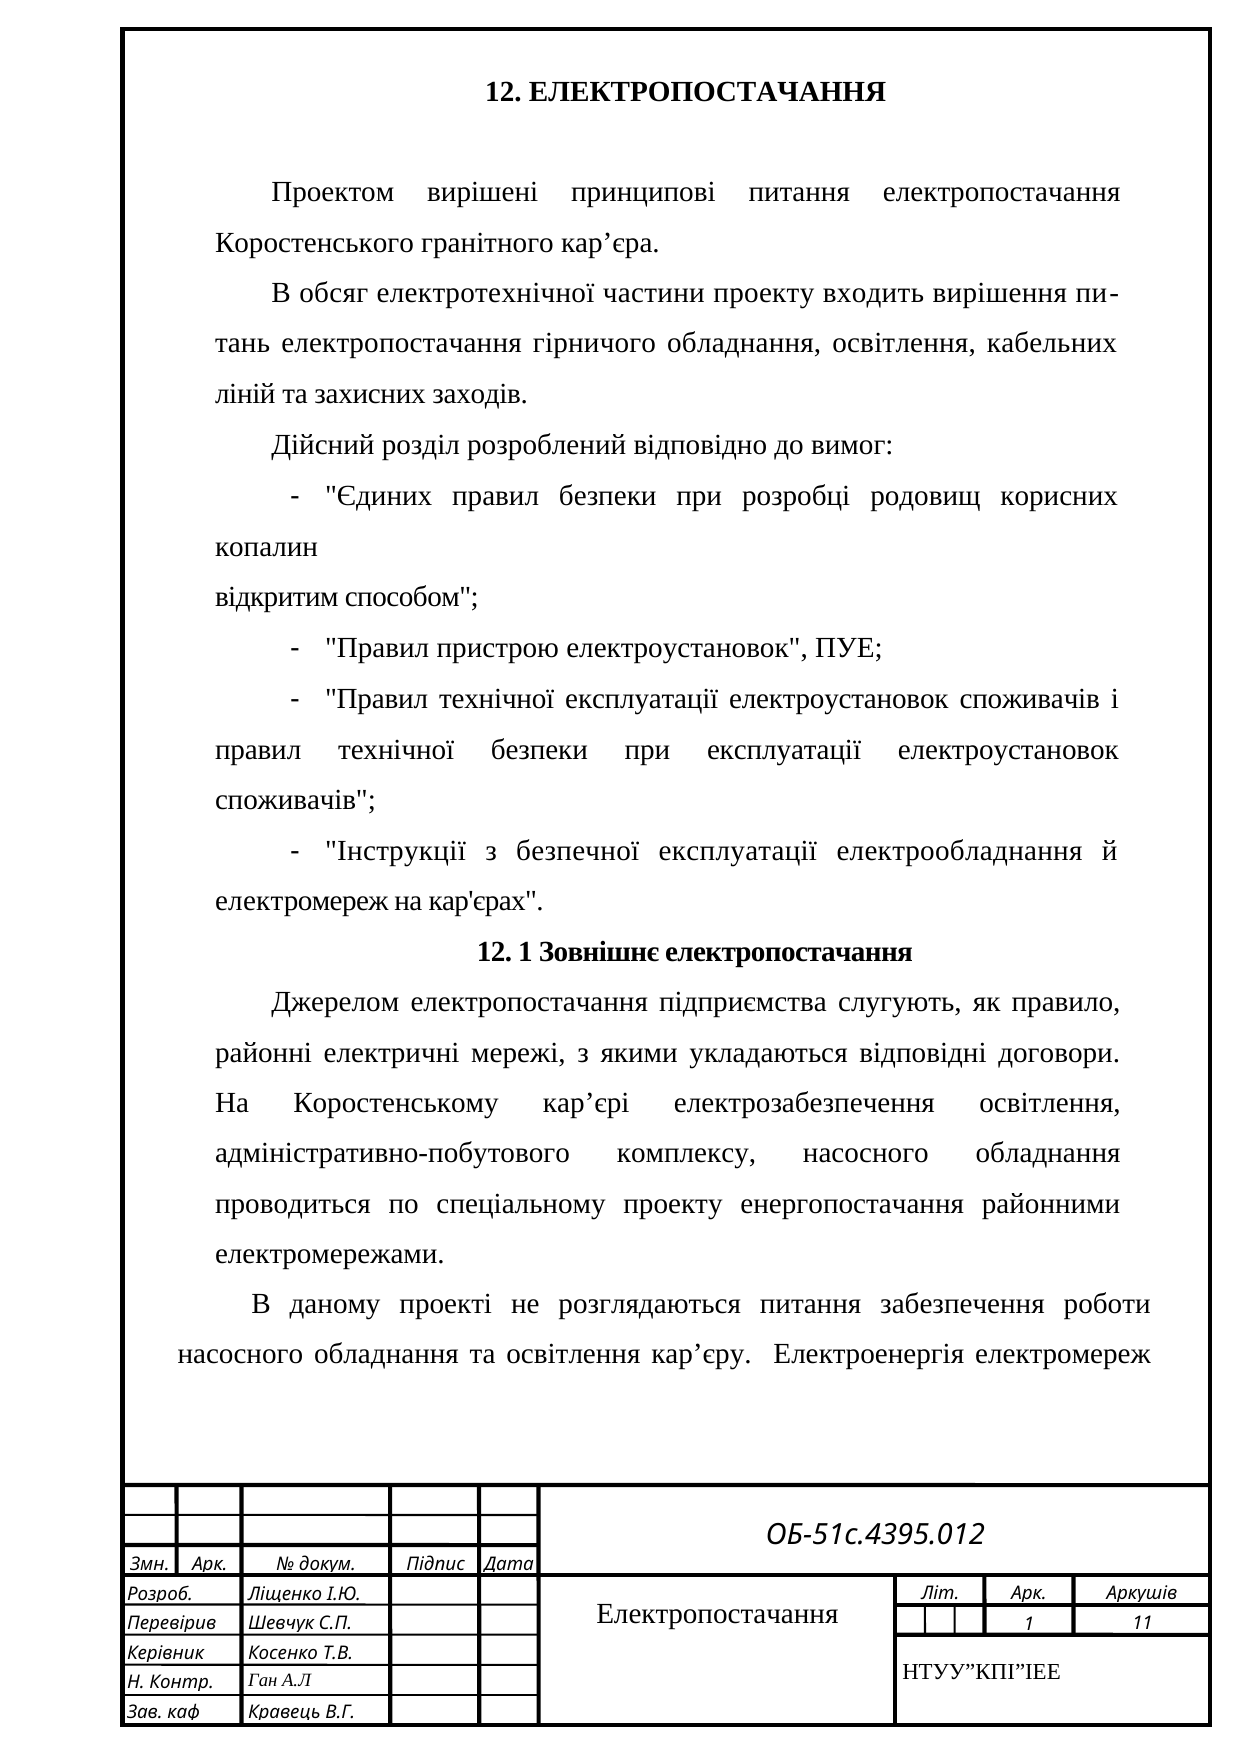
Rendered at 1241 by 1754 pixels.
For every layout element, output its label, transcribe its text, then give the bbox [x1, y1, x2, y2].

text В даному проекті не розглядаються питання забезпечення роботи насосного обладнання та освітлення кар’єру. Електроенергія електромереж [177, 1286, 1152, 1421]
text В обсяг електротехнічної частини проекту входить вирішення питань електропостачання гірничого обладнання, освітлення, кабельних ліній та захисних заходів. [215, 275, 1119, 409]
text 12. 1 Зовнішнє електропостачання [215, 934, 1119, 968]
list "Єдиних правил безпеки при розробці родовищ корисних копалин відкритим способом"; [215, 478, 1119, 613]
list "Інструкції з безпечної експлуатації електрообладнання й електромереж на кар'єрах". [215, 833, 1119, 917]
text Джерелом електропостачання підприємства слугують, як правило, районні електричні мережі, з якими укладаються відповідні договори. На Коростенському кар’єрі електрозабезпечення освітлення, адміністративно-побутового комплексу, насосного обладнання проводиться по спеціальному проекту енергопостачання районними електромережами. [215, 984, 1121, 1269]
list "Правил технічної експлуатації електроустановок споживачів і правил технічної безпеки при експлуатації електроустановок споживачів"; [215, 681, 1119, 816]
text Проектом вирішені принципові питання електропостачання Коростенського гранітного кар’єра. [215, 174, 1121, 258]
text 12. ЕЛЕКТРОПОСТАЧАННЯ [177, 74, 1119, 107]
list "Правил пристрою електроустановок", ПУЕ; [215, 630, 1119, 663]
text Дійсний розділ розроблений відповідно до вимог: [215, 427, 1119, 461]
